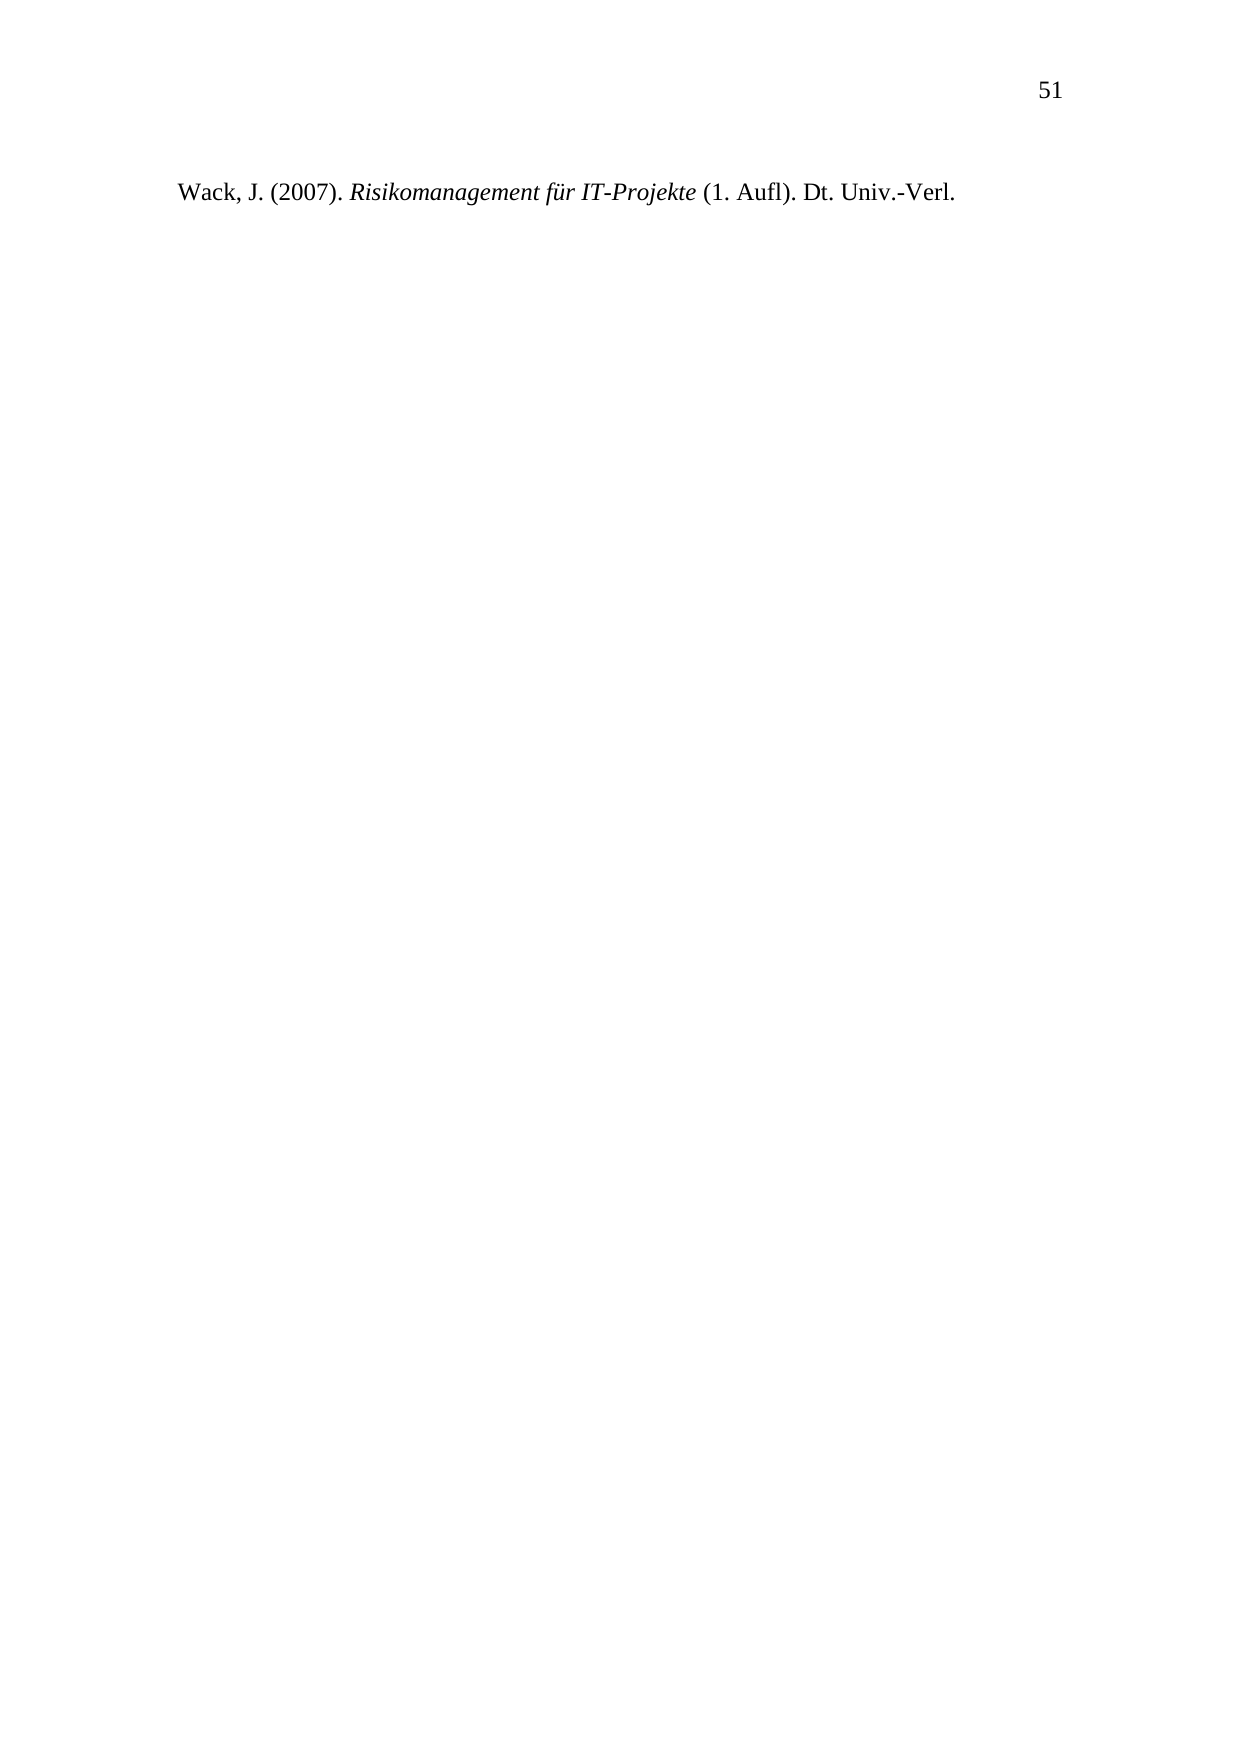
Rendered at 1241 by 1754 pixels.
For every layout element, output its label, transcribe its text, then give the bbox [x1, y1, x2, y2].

text Wack, J. (2007). Risikomanagement für IT-Projekte (1. Aufl). Dt. Univ.-Verl. [177, 177, 1063, 206]
